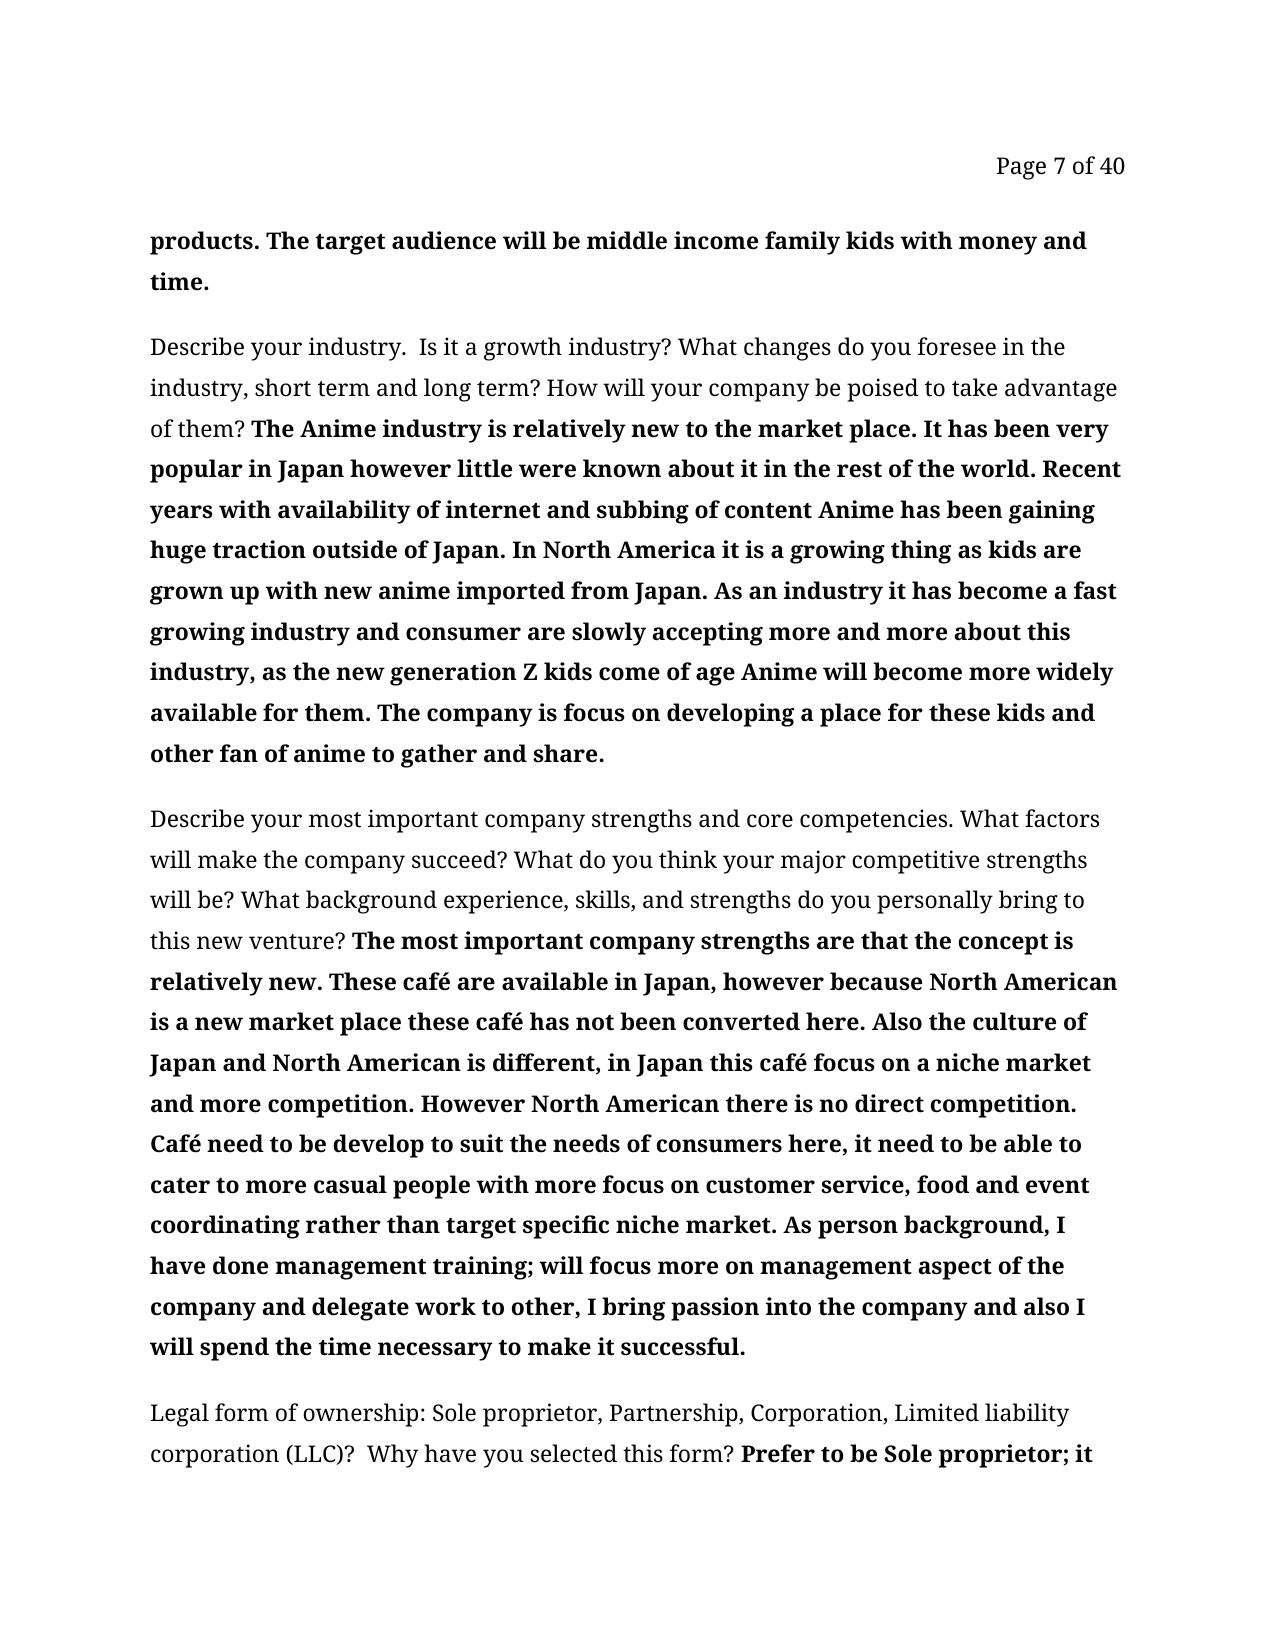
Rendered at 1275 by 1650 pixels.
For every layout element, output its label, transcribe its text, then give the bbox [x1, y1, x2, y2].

text Describe your most important company strengths and core competencies. What factors will make the company succeed? What do you think your major competitive strengths will be? What background experience, skills, and strengths do you personally bring to this new venture? The most important company strengths are that the concept is relatively new. These café are available in Japan, however because North American is a new market place these café has not been converted here. Also the culture of Japan and North American is different, in Japan this café focus on a niche market and more competition. However North American there is no direct competition. Café need to be develop to suit the needs of consumers here, it need to be able to cater to more casual people with more focus on customer service, food and event coordinating rather than target specific niche market. As person background, I have done management training; will focus more on management aspect of the company and delegate work to other, I bring passion into the company and also I will spend the time necessary to make it successful. [150, 803, 1125, 1362]
text Describe your industry. Is it a growth industry? What changes do you foresee in the industry, short term and long term? How will your company be poised to take advantage of them? The Anime industry is relatively new to the market place. It has been very popular in Japan however little were known about it in the rest of the world. Recent years with availability of internet and subbing of content Anime has been gaining huge traction outside of Japan. In North America it is a growing thing as kids are grown up with new anime imported from Japan. As an industry it has become a fast growing industry and consumer are slowly accepting more and more about this industry, as the new generation Z kids come of age Anime will become more widely available for them. The company is focus on developing a place for these kids and other fan of anime to gather and share. [150, 331, 1125, 769]
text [150, 225, 1125, 297]
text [150, 1397, 1125, 1469]
